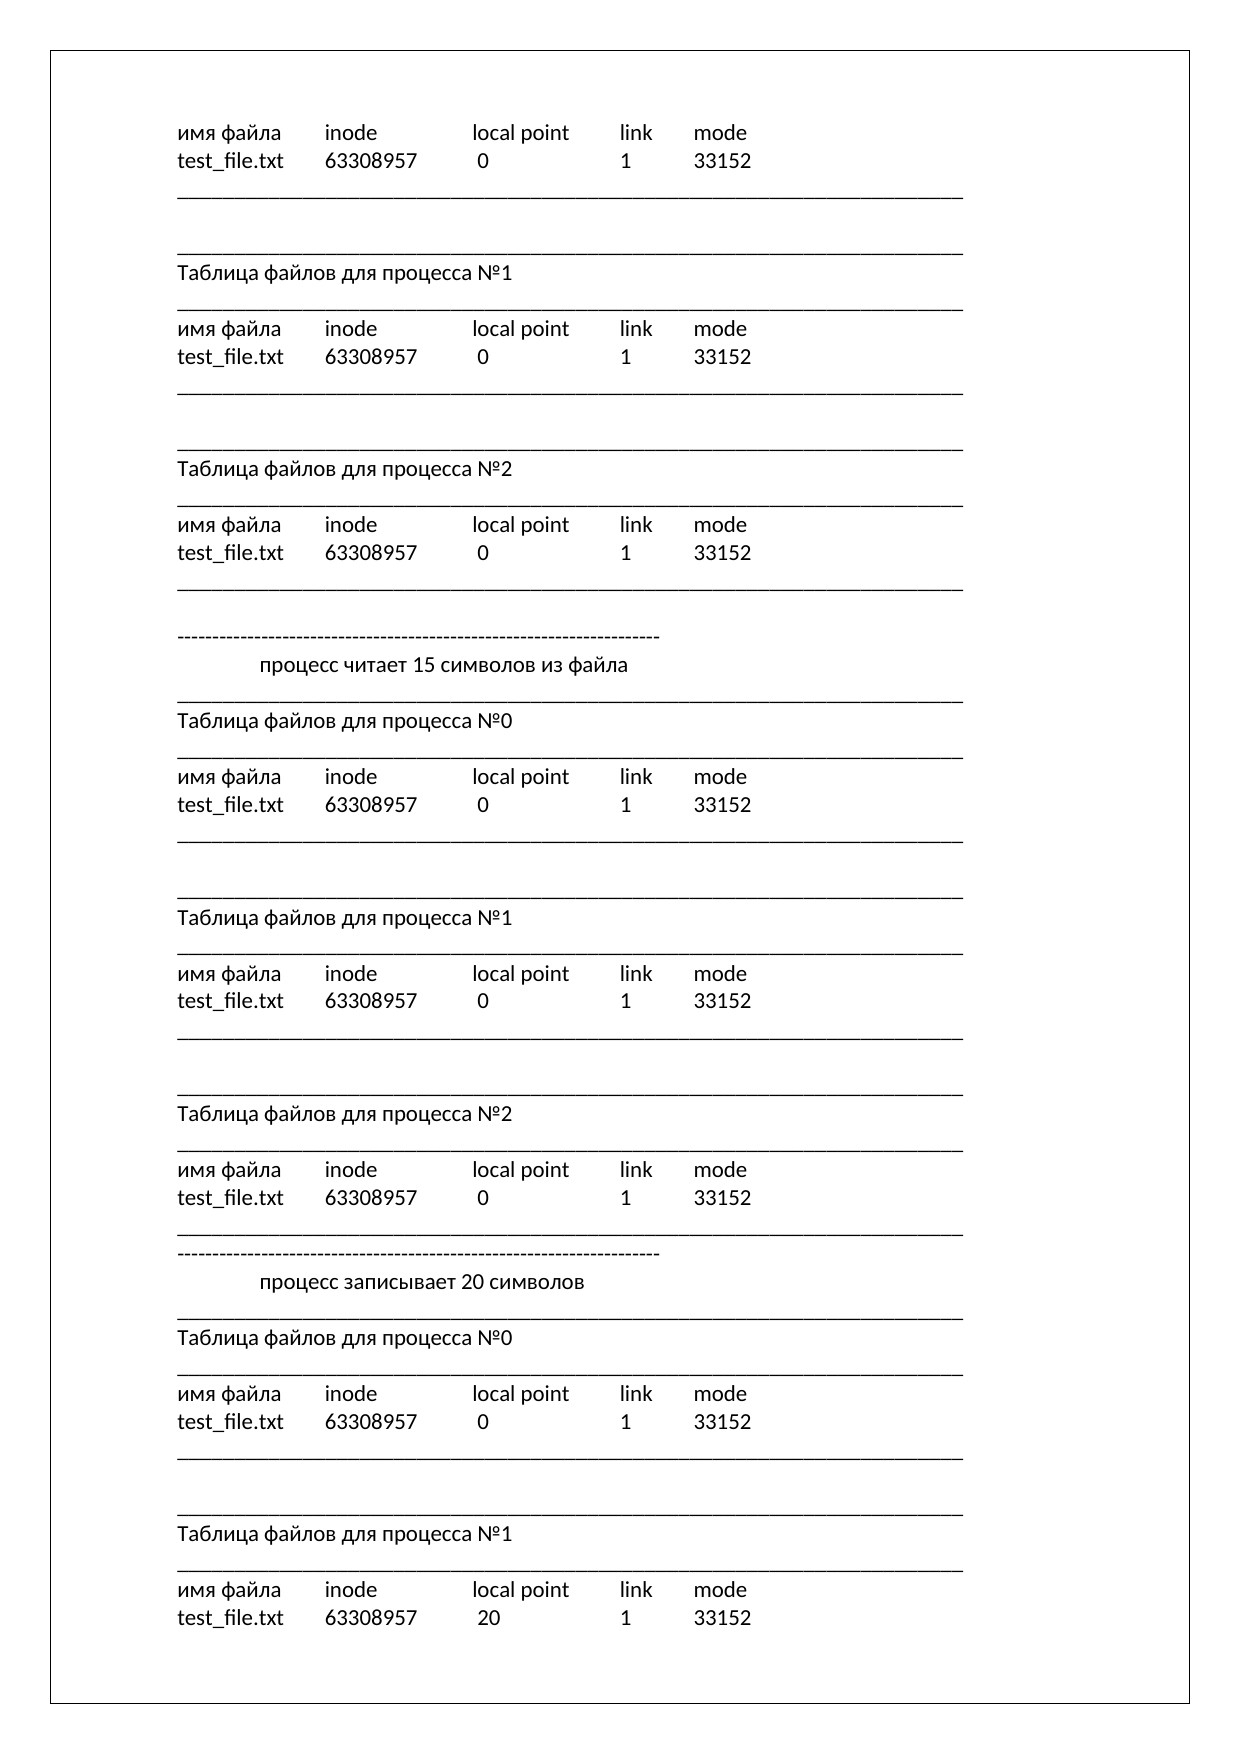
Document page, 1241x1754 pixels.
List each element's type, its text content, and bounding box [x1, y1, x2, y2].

text _____________________________________________________________________ [177, 1015, 1152, 1043]
text _____________________________________________________________________ [177, 370, 1152, 398]
text test_file.txt 63308957 0 1 33152 [177, 1407, 1152, 1435]
text Таблица файлов для процесса №1 [177, 903, 1152, 931]
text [177, 1547, 1152, 1575]
text _____________________________________________________________________ [177, 874, 1152, 903]
text _____________________________________________________________________ [177, 482, 1152, 510]
text имя файла inode local point link mode [177, 1379, 1152, 1407]
text Таблица файлов для процесса №2 [177, 1099, 1152, 1127]
text имя файла inode local point link mode [177, 959, 1152, 987]
text _____________________________________________________________________ [177, 734, 1152, 762]
text _____________________________________________________________________ [177, 1435, 1152, 1463]
text test_file.txt 63308957 0 1 33152 [177, 342, 1152, 370]
text имя файла inode local point link mode [177, 510, 1152, 538]
text test_file.txt 63308957 0 1 33152 [177, 1183, 1152, 1211]
text test_file.txt 63308957 0 1 33152 [177, 791, 1152, 818]
text _____________________________________________________________________ [177, 1351, 1152, 1379]
text test_file.txt 63308957 0 1 33152 [177, 538, 1152, 566]
text Таблица файлов для процесса №1 [177, 258, 1152, 286]
text _____________________________________________________________________ [177, 1127, 1152, 1155]
text _____________________________________________________________________ [177, 426, 1152, 454]
text имя файла inode local point link mode [177, 118, 1152, 146]
text _____________________________________________________________________ [177, 1071, 1152, 1099]
text имя файла inode local point link mode [177, 762, 1152, 791]
text Таблица файлов для процесса №2 [177, 454, 1152, 482]
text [177, 230, 1152, 258]
text test_file.txt 63308957 20 1 33152 [177, 1603, 1152, 1631]
text --------------------------------------------------------------------- [177, 1239, 1152, 1267]
text Таблица файлов для процесса №0 [177, 1323, 1152, 1351]
text процесс читает 15 символов из файла [177, 650, 1152, 678]
text имя файла inode local point link mode [177, 314, 1152, 342]
text процесс записывает 20 символов [177, 1267, 1152, 1295]
text --------------------------------------------------------------------- [177, 622, 1152, 650]
text _____________________________________________________________________ [177, 566, 1152, 594]
text имя файла inode local point link mode [177, 1575, 1152, 1603]
text _____________________________________________________________________ [177, 1491, 1152, 1519]
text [177, 174, 1152, 202]
text Таблица файлов для процесса №1 [177, 1519, 1152, 1547]
text Таблица файлов для процесса №0 [177, 706, 1152, 734]
text test_file.txt 63308957 0 1 33152 [177, 146, 1152, 174]
text _____________________________________________________________________ [177, 286, 1152, 314]
text _____________________________________________________________________ [177, 818, 1152, 847]
text _____________________________________________________________________ [177, 931, 1152, 959]
text test_file.txt 63308957 0 1 33152 [177, 987, 1152, 1015]
text _____________________________________________________________________ [177, 1295, 1152, 1323]
text _____________________________________________________________________ [177, 678, 1152, 706]
text _____________________________________________________________________ [177, 1211, 1152, 1239]
text имя файла inode local point link mode [177, 1155, 1152, 1183]
